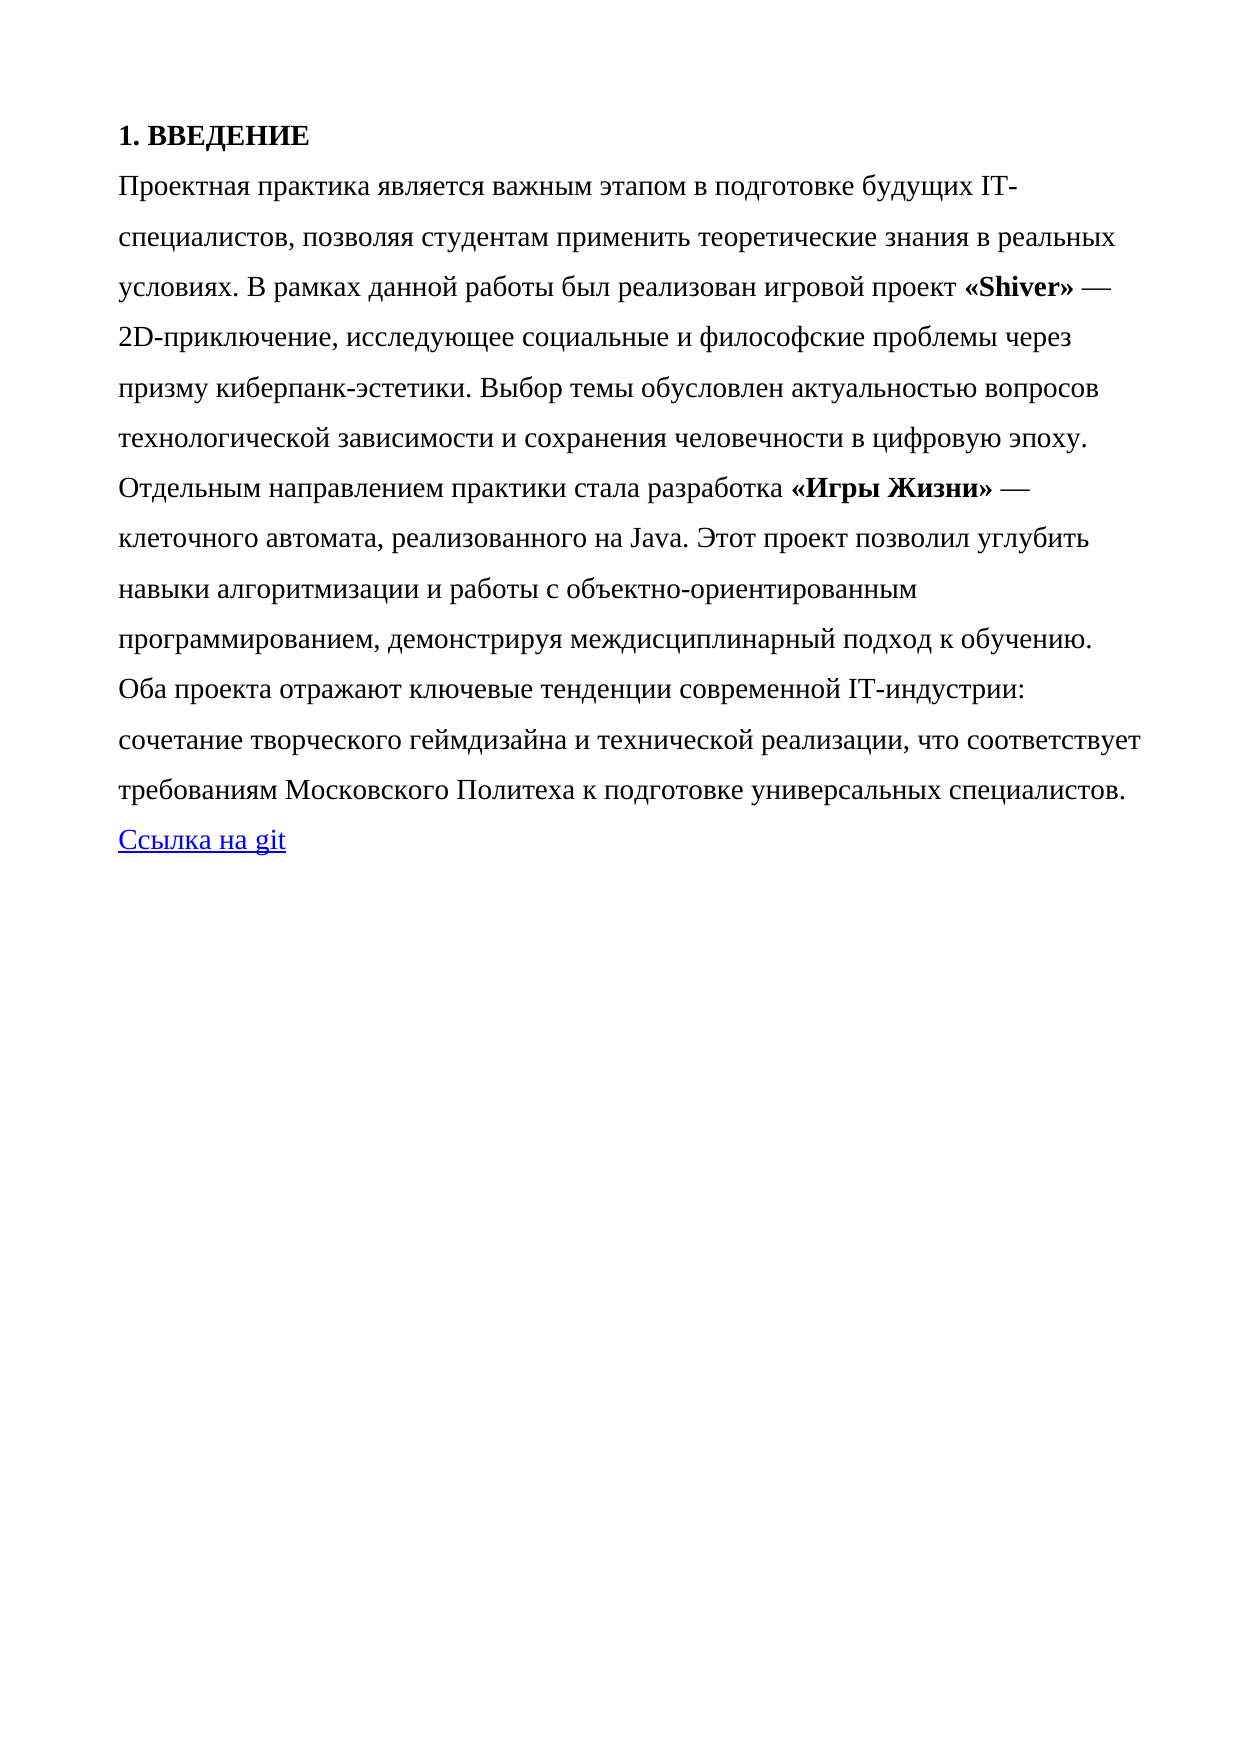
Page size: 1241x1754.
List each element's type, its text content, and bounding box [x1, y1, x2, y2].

text Отдельным направлением практики стала разработка «Игры Жизни» — клеточного автомата, реализованного на Java. Этот проект позволил углубить навыки алгоритмизации и работы с объектно-ориентированным программированием, демонстрируя междисциплинарный подход к обучению. [118, 470, 1152, 655]
text 1. ВВЕДЕНИЕ [118, 118, 1152, 152]
text Ссылка на git [118, 822, 1152, 856]
text Проектная практика является важным этапом в подготовке будущих IT-специалистов, позволяя студентам применить теоретические знания в реальных условиях. В рамках данной работы был реализован игровой проект «Shiver» — 2D-приключение, исследующее социальные и философские проблемы через призму киберпанк-эстетики. Выбор темы обусловлен актуальностью вопросов технологической зависимости и сохранения человечности в цифровую эпоху. [118, 168, 1152, 453]
text Оба проекта отражают ключевые тенденции современной IT-индустрии: сочетание творческого геймдизайна и технической реализации, что соответствует требованиям Московского Политеха к подготовке универсальных специалистов. [118, 672, 1152, 806]
